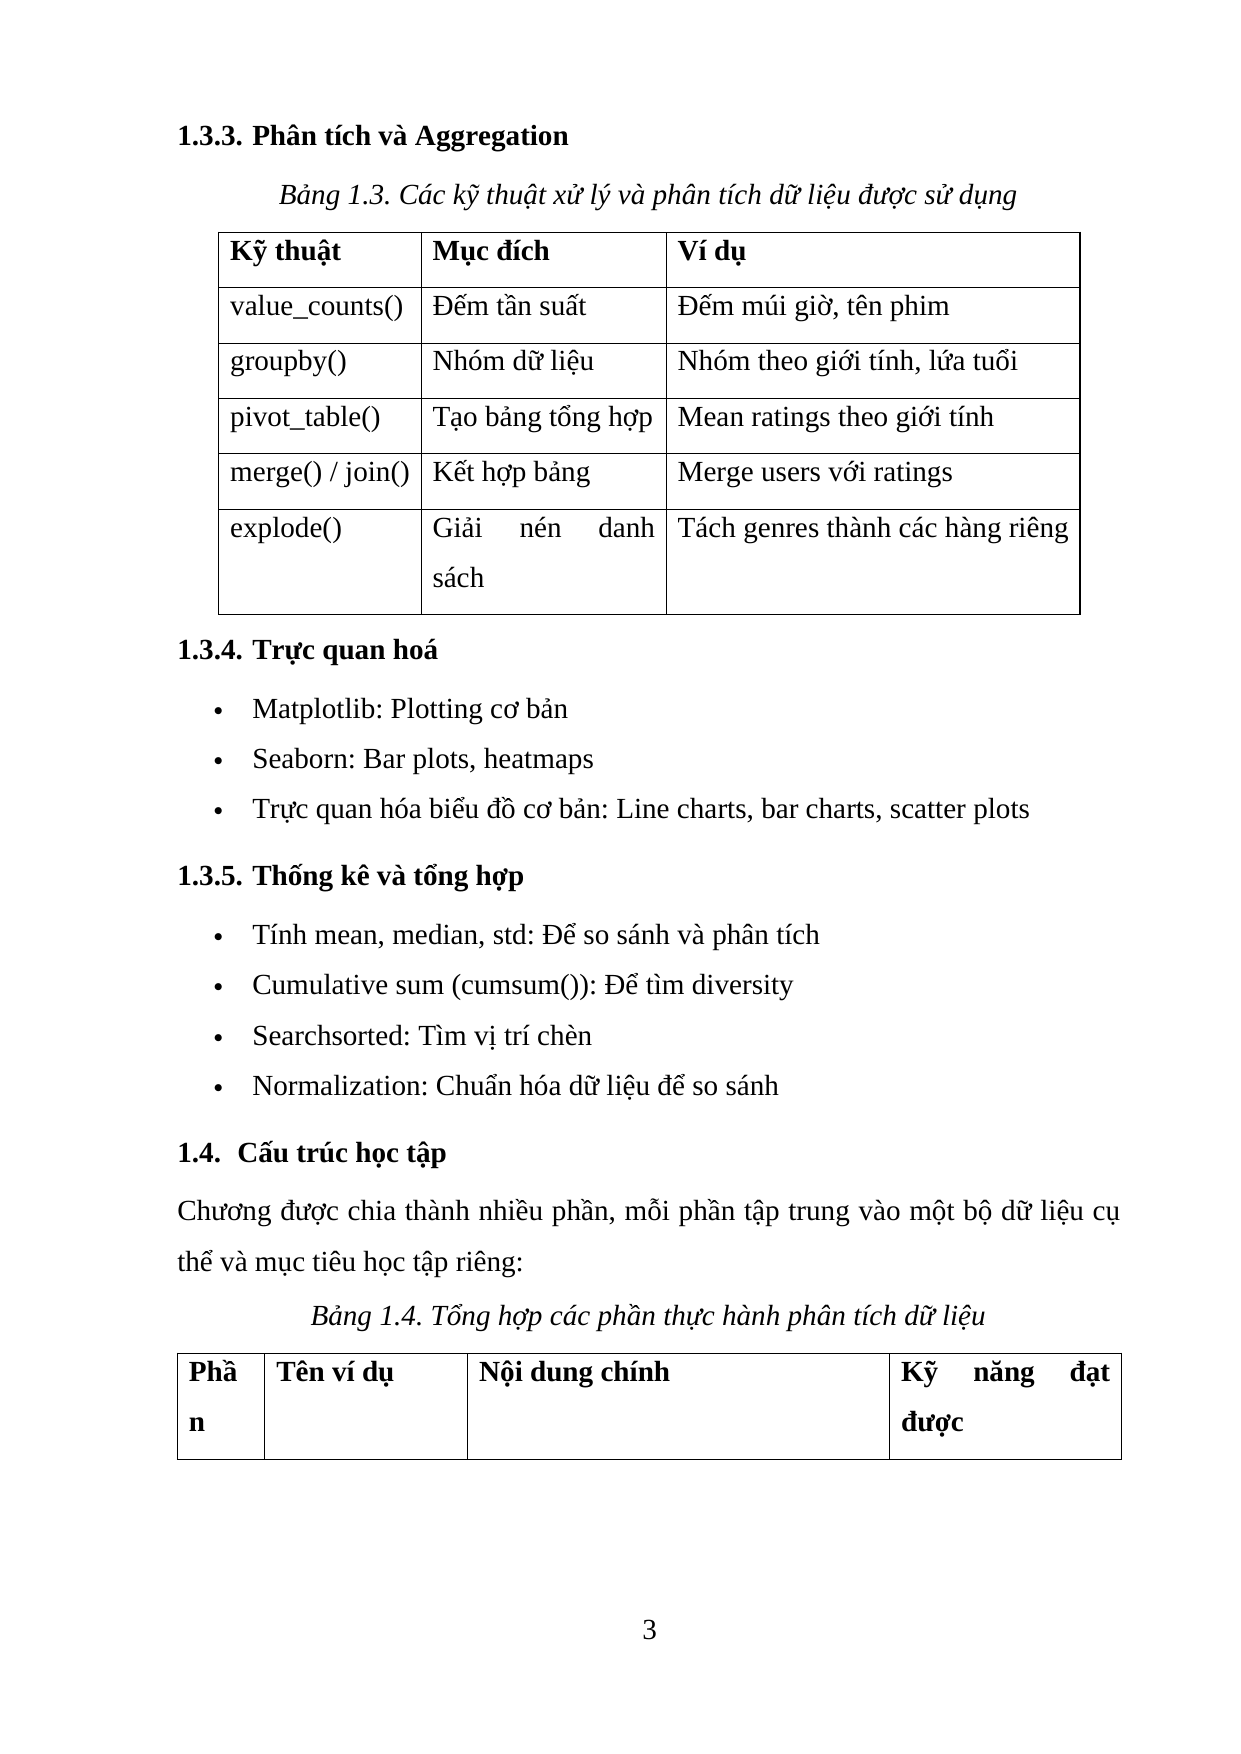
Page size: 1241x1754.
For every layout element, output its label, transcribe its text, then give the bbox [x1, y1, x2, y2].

table_cell Kết hợp bảng [422, 454, 666, 509]
table_header Mục đích [422, 233, 666, 287]
list Matplotlib: Plotting cơ bản [214, 691, 1122, 724]
table_cell Đếm tần suất [422, 288, 666, 342]
table_cell merge() / join() [219, 454, 421, 509]
list Cumulative sum (cumsum()): Để tìm diversity [214, 967, 1122, 1001]
table_cell Tách genres thành các hàng riêng [667, 510, 1079, 614]
list Seaborn: Bar plots, heatmaps [214, 741, 1122, 774]
text Bảng 1.4. Tổng hợp các phần thực hành phân tích dữ liệu [177, 1298, 1122, 1332]
table_cell value_counts() [219, 288, 421, 342]
table_cell Tạo bảng tổng hợp [422, 399, 666, 453]
table_header Tên ví dụ [265, 1354, 467, 1458]
table_cell explode() [219, 510, 421, 614]
table_cell Đếm múi giờ, tên phim [667, 288, 1079, 342]
text Bảng 1.3. Các kỹ thuật xử lý và phân tích dữ liệu được sử dụng [177, 177, 1122, 211]
subtitle Thống kê và tổng hợp [177, 858, 1122, 892]
list Searchsorted: Tìm vị trí chèn [214, 1018, 1122, 1051]
subtitle Phân tích và Aggregation [177, 118, 1122, 152]
table_cell Nhóm theo giới tính, lứa tuổi [667, 344, 1079, 398]
subtitle Trực quan hoá [177, 632, 1122, 666]
table_header Phần [178, 1354, 264, 1458]
list Normalization: Chuẩn hóa dữ liệu để so sánh [214, 1068, 1122, 1101]
table_header Ví dụ [667, 233, 1079, 287]
list Tính mean, median, std: Để so sánh và phân tích [214, 917, 1122, 951]
table_cell groupby() [219, 344, 421, 398]
table_cell pivot_table() [219, 399, 421, 453]
table_cell Mean ratings theo giới tính [667, 399, 1079, 453]
list Trực quan hóa biểu đồ cơ bản: Line charts, bar charts, scatter plots [214, 791, 1122, 825]
table_header Kỹ thuật [219, 233, 421, 287]
table_cell Merge users với ratings [667, 454, 1079, 509]
table_header Nội dung chính [468, 1354, 889, 1458]
table_cell Giải nén danh sách [422, 510, 666, 614]
subtitle Cấu trúc học tập [177, 1135, 1122, 1168]
text Chương được chia thành nhiều phần, mỗi phần tập trung vào một bộ dữ liệu cụ thể và mục tiêu học tập riêng: [177, 1193, 1122, 1277]
table_header Kỹ năng đạt được [890, 1354, 1121, 1458]
table_cell Nhóm dữ liệu [422, 344, 666, 398]
